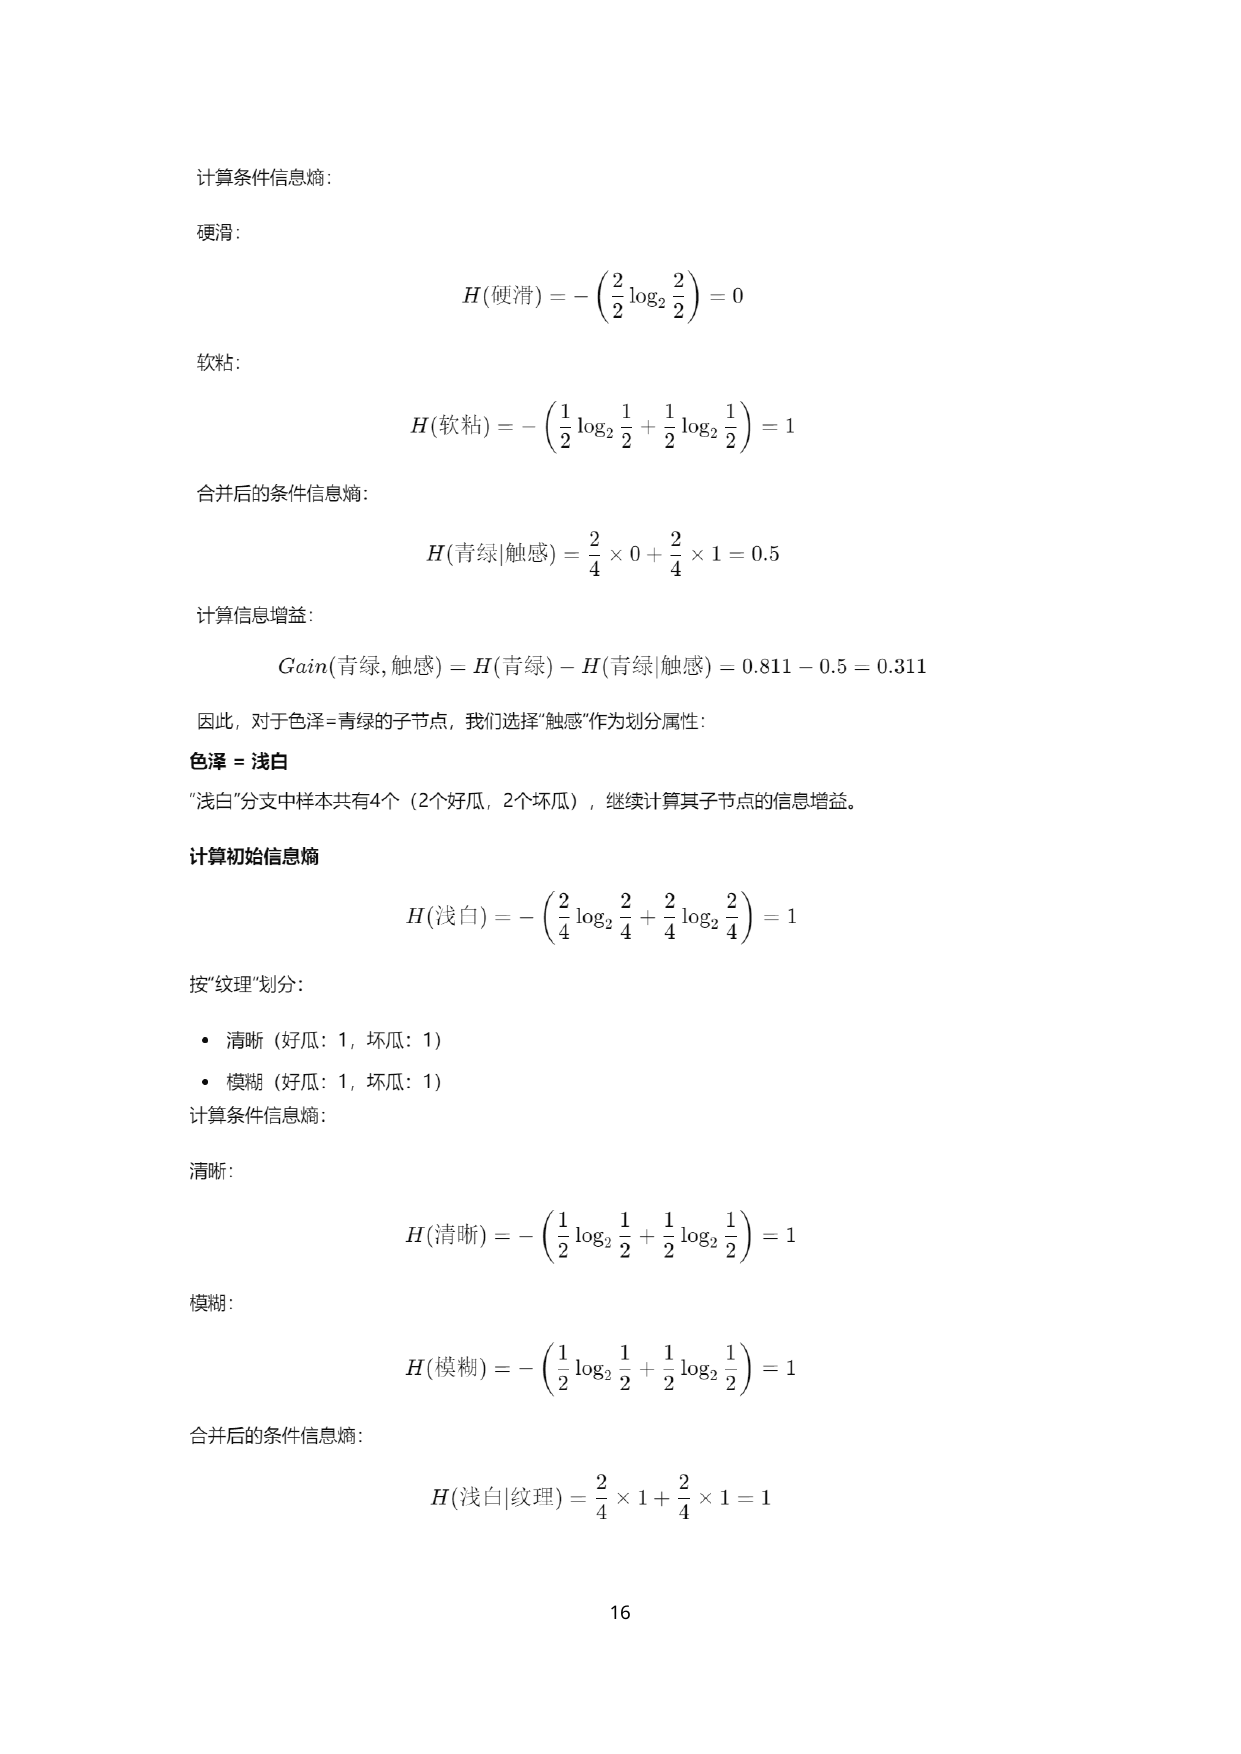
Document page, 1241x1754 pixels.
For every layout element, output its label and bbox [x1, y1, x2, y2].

picture [187, 1102, 1053, 1525]
picture [187, 744, 1053, 1101]
picture [187, 159, 1053, 742]
